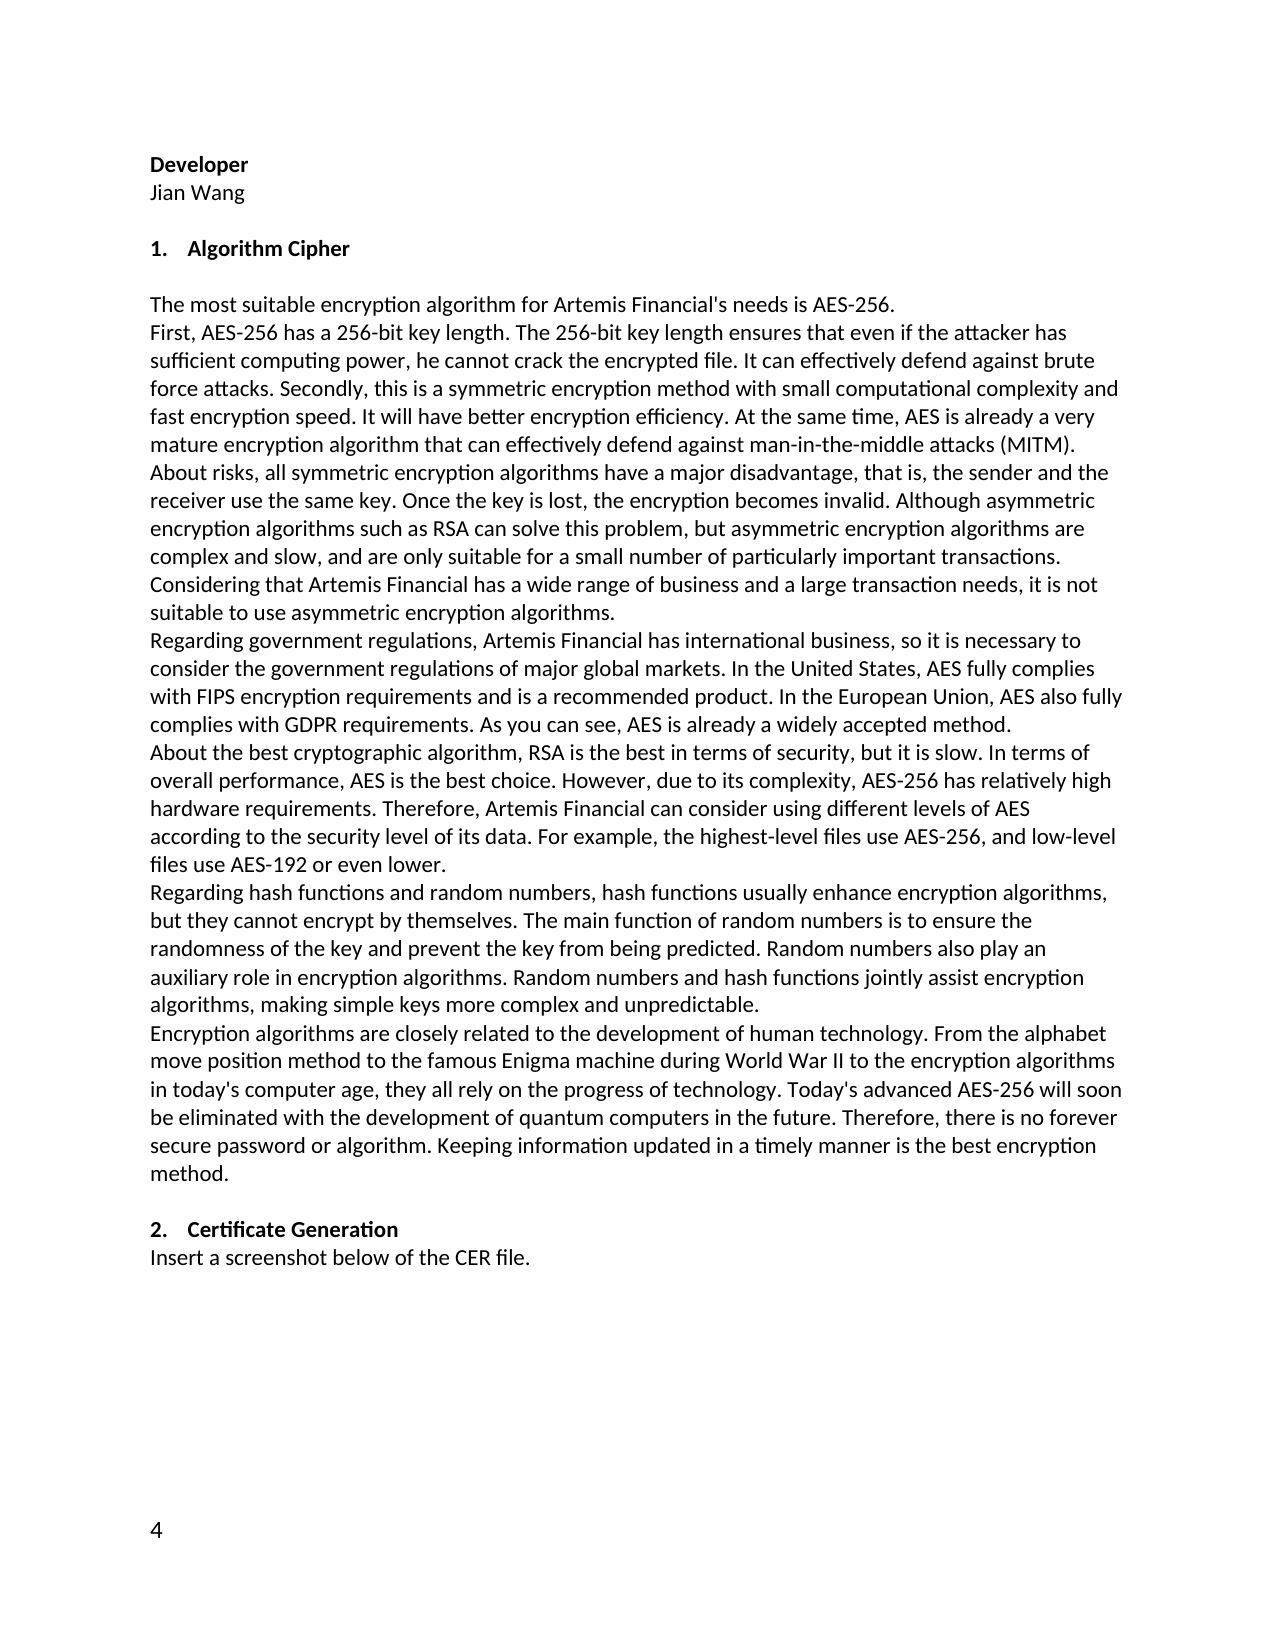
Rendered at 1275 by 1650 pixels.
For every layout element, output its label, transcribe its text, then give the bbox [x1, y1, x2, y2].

subtitle Developer [150, 150, 1125, 178]
text Regarding government regulations, Artemis Financial has international business, so it is necessary to consider the government regulations of major global markets. In the United States, AES fully complies with FIPS encryption requirements and is a recommended product. In the European Union, AES also fully complies with GDPR requirements. As you can see, AES is already a widely accepted method. [150, 626, 1125, 738]
text The most suitable encryption algorithm for Artemis Financial's needs is AES-256. [150, 290, 1125, 318]
text Encryption algorithms are closely related to the development of human technology. From the alphabet move position method to the famous Enigma machine during World War II to the encryption algorithms in today's computer age, they all rely on the progress of technology. Today's advanced AES-256 will soon be eliminated with the development of quantum computers in the future. Therefore, there is no forever secure password or algorithm. Keeping information updated in a timely manner is the best encryption method. [150, 1019, 1125, 1187]
text Regarding hash functions and random numbers, hash functions usually enhance encryption algorithms, but they cannot encrypt by themselves. The main function of random numbers is to ensure the randomness of the key and prevent the key from being predicted. Random numbers also play an auxiliary role in encryption algorithms. Random numbers and hash functions jointly assist encryption algorithms, making simple keys more complex and unpredictable. [150, 878, 1125, 1019]
text First, AES-256 has a 256-bit key length. The 256-bit key length ensures that even if the attacker has sufficient computing power, he cannot crack the encrypted file. It can effectively defend against brute force attacks. Secondly, this is a symmetric encryption method with small computational complexity and fast encryption speed. It will have better encryption efficiency. At the same time, AES is already a very mature encryption algorithm that can effectively defend against man-in-the-middle attacks (MITM). [150, 318, 1125, 458]
text About the best cryptographic algorithm, RSA is the best in terms of security, but it is slow. In terms of overall performance, AES is the best choice. However, due to its complexity, AES-256 has relatively high hardware requirements. Therefore, Artemis Financial can consider using different levels of AES according to the security level of its data. For example, the highest-level files use AES-256, and low-level files use AES-192 or even lower. [150, 738, 1125, 878]
text Jian Wang [150, 178, 1125, 206]
text Insert a screenshot below of the CER file. [150, 1243, 1125, 1271]
text About risks, all symmetric encryption algorithms have a major disadvantage, that is, the sender and the receiver use the same key. Once the key is lost, the encryption becomes invalid. Although asymmetric encryption algorithms such as RSA can solve this problem, but asymmetric encryption algorithms are complex and slow, and are only suitable for a small number of particularly important transactions. Considering that Artemis Financial has a wide range of business and a large transaction needs, it is not suitable to use asymmetric encryption algorithms. [150, 458, 1125, 626]
subtitle Algorithm Cipher [150, 234, 1125, 262]
subtitle Certificate Generation [150, 1215, 1125, 1243]
